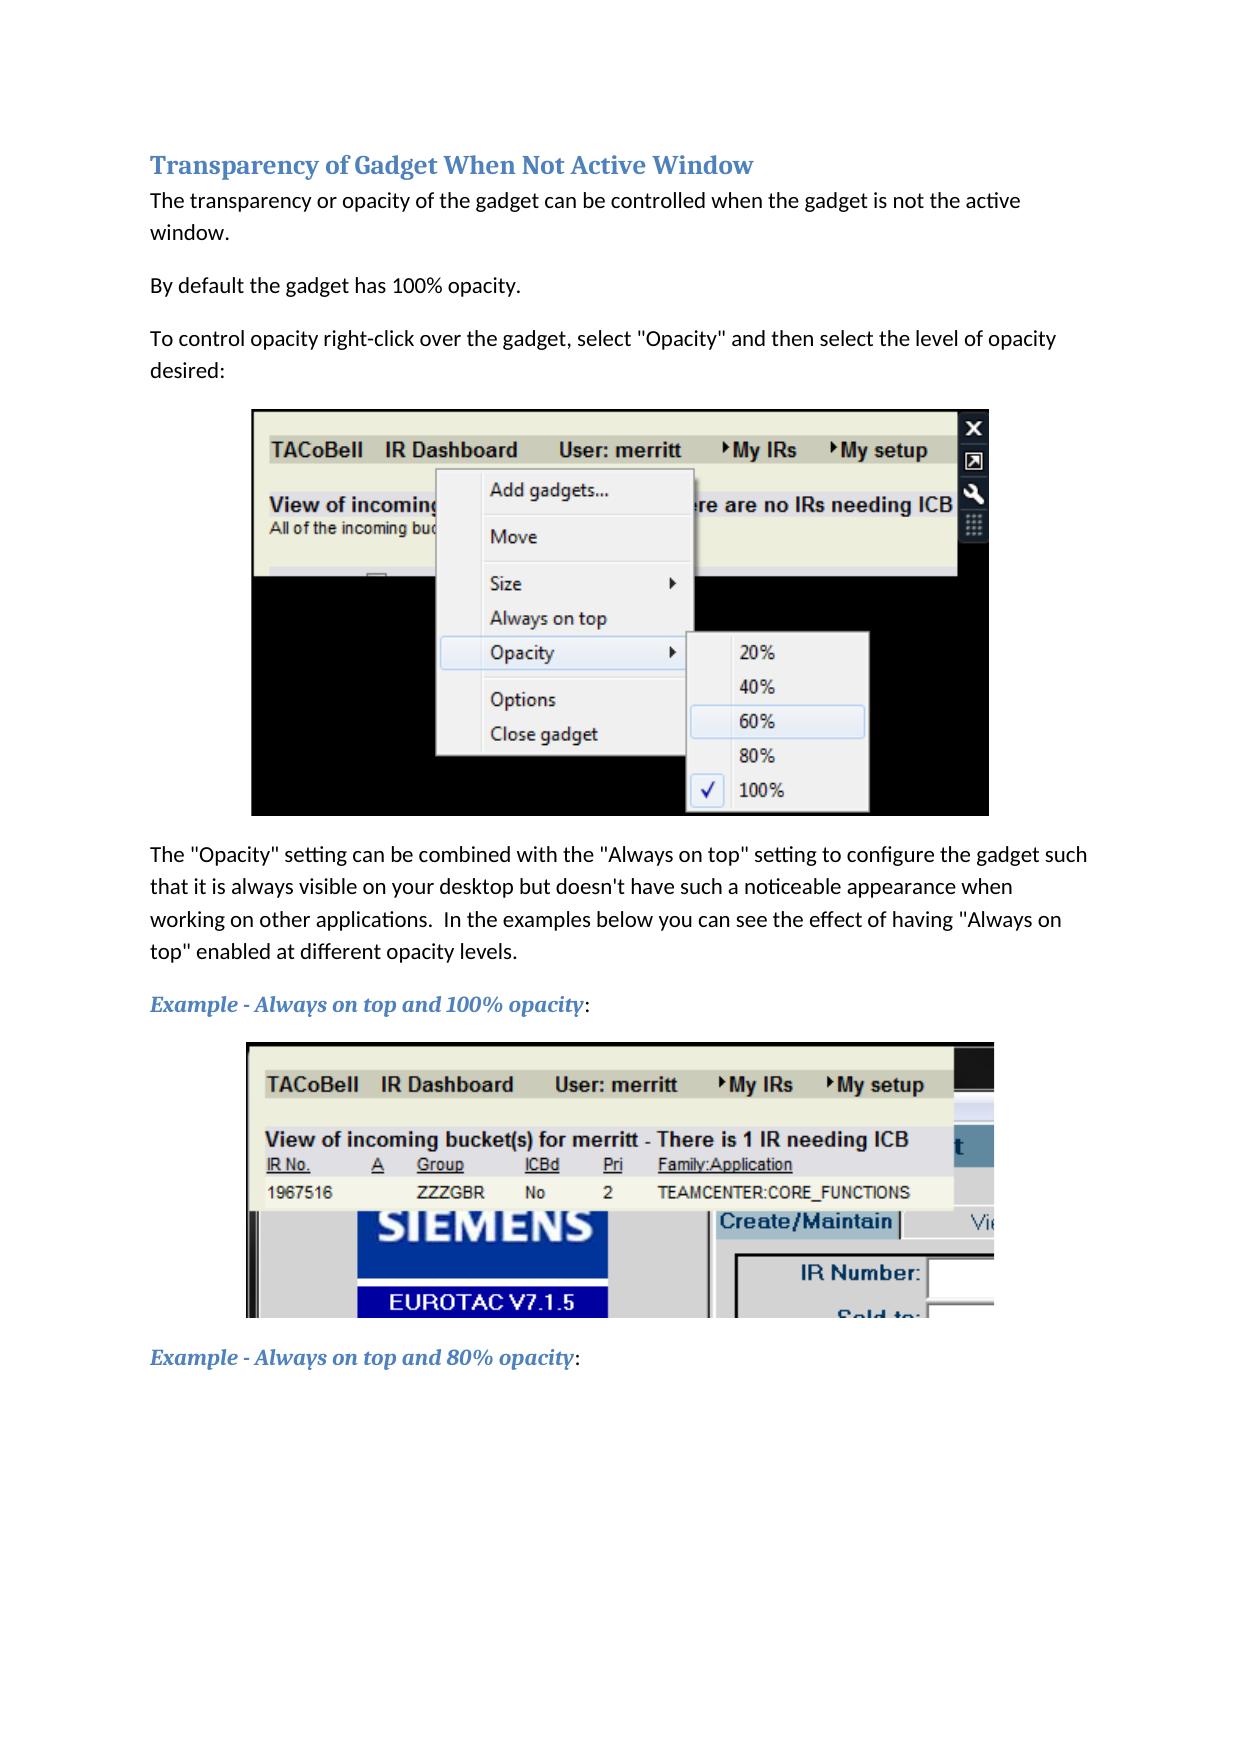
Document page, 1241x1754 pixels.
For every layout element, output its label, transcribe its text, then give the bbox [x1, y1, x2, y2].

picture [251, 409, 989, 816]
text The "Opacity" setting can be combined with the "Always on top" setting to configure the gadget such that it is always visible on your desktop but doesn't have such a noticeable appearance when working on other applications. In the examples below you can see the effect of having "Always on top" enabled at different opacity levels. [150, 840, 1090, 965]
text By default the gadget has 100% opacity. [150, 271, 1090, 299]
text Example - Always on top and 80% opacity: [150, 1343, 1090, 1371]
text To control opacity right-click over the gadget, select "Opacity" and then select the level of opacity desired: [150, 324, 1090, 384]
text Example - Always on top and 100% opacity: [150, 990, 1090, 1018]
text The transparency or opacity of the gadget can be controlled when the gadget is not the active window. [150, 186, 1090, 246]
subtitle Transparency of Gadget When Not Active Window [150, 150, 1090, 181]
picture [246, 1042, 995, 1318]
